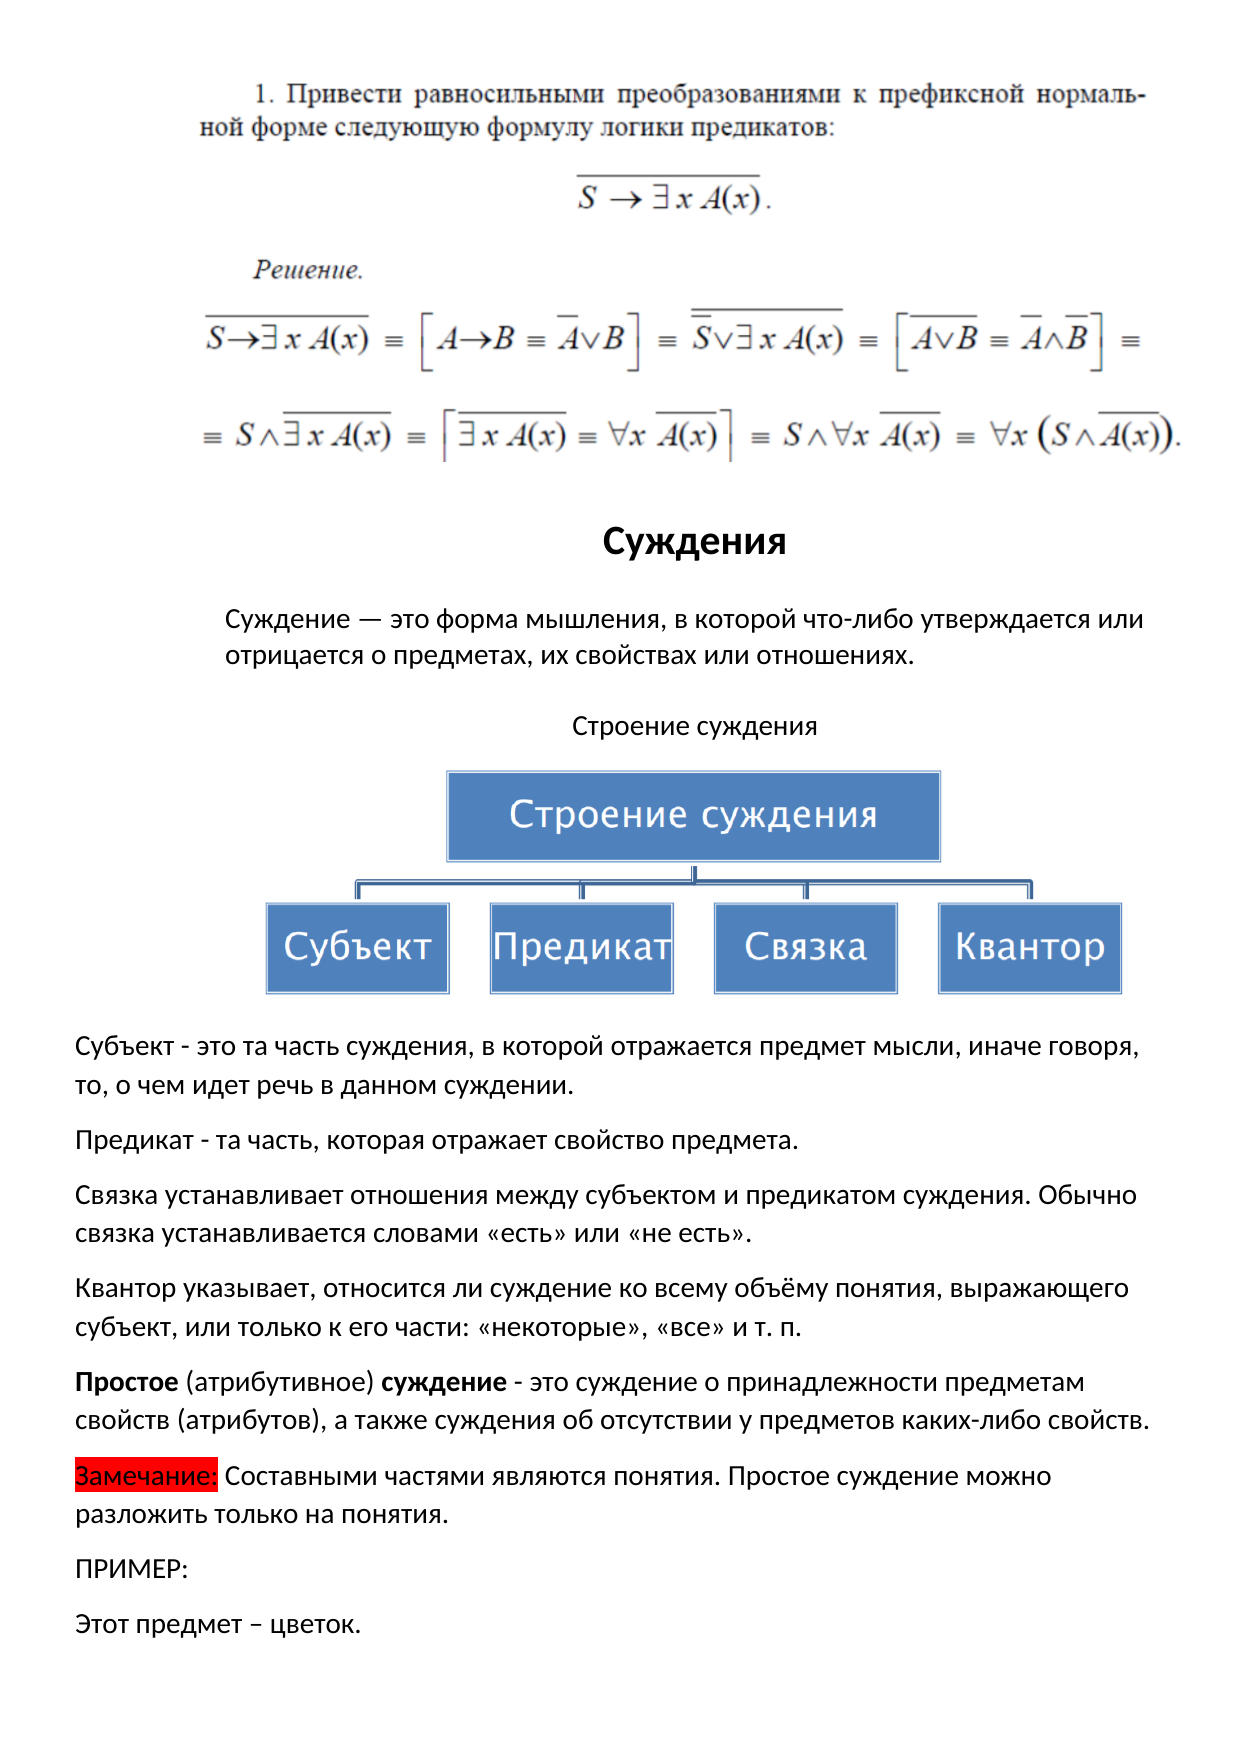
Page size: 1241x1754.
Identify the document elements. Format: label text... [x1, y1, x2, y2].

list Строение суждения [225, 707, 1165, 743]
text ПРИМЕР: [75, 1550, 1165, 1586]
text Связка устанавливает отношения между субъектом и предикатом суждения. Обычно связка устанавливается словами «есть» или «не есть». [75, 1176, 1165, 1250]
picture [187, 75, 1185, 462]
picture [242, 742, 1148, 1011]
text Этот предмет – цветок. [75, 1605, 1165, 1641]
text Замечание: Составными частями являются понятия. Простое суждение можно разложить только на понятия. [75, 1457, 1165, 1531]
text Субъект - это та часть суждения, в которой отражается предмет мысли, иначе говоря, то, о чем идет речь в данном суждении. [75, 1027, 1165, 1101]
list Суждение — это форма мышления, в которой что-либо утверждается или отрицается о предметах, их свойствах или отношениях. [225, 600, 1165, 671]
text Предикат - та часть, которая отражает свойство предмета. [75, 1121, 1165, 1156]
text Простое (атрибутивное) суждение - это суждение о принадлежности предметам свойств (атрибутов), а также суждения об отсутствии у предметов каких-либо свойств. [75, 1363, 1165, 1437]
text Квантор указывает, относится ли суждение ко всему объёму понятия, выражающего субъект, или только к его части: «некоторые», «все» и т. п. [75, 1269, 1165, 1343]
list Суждения [225, 514, 1165, 564]
